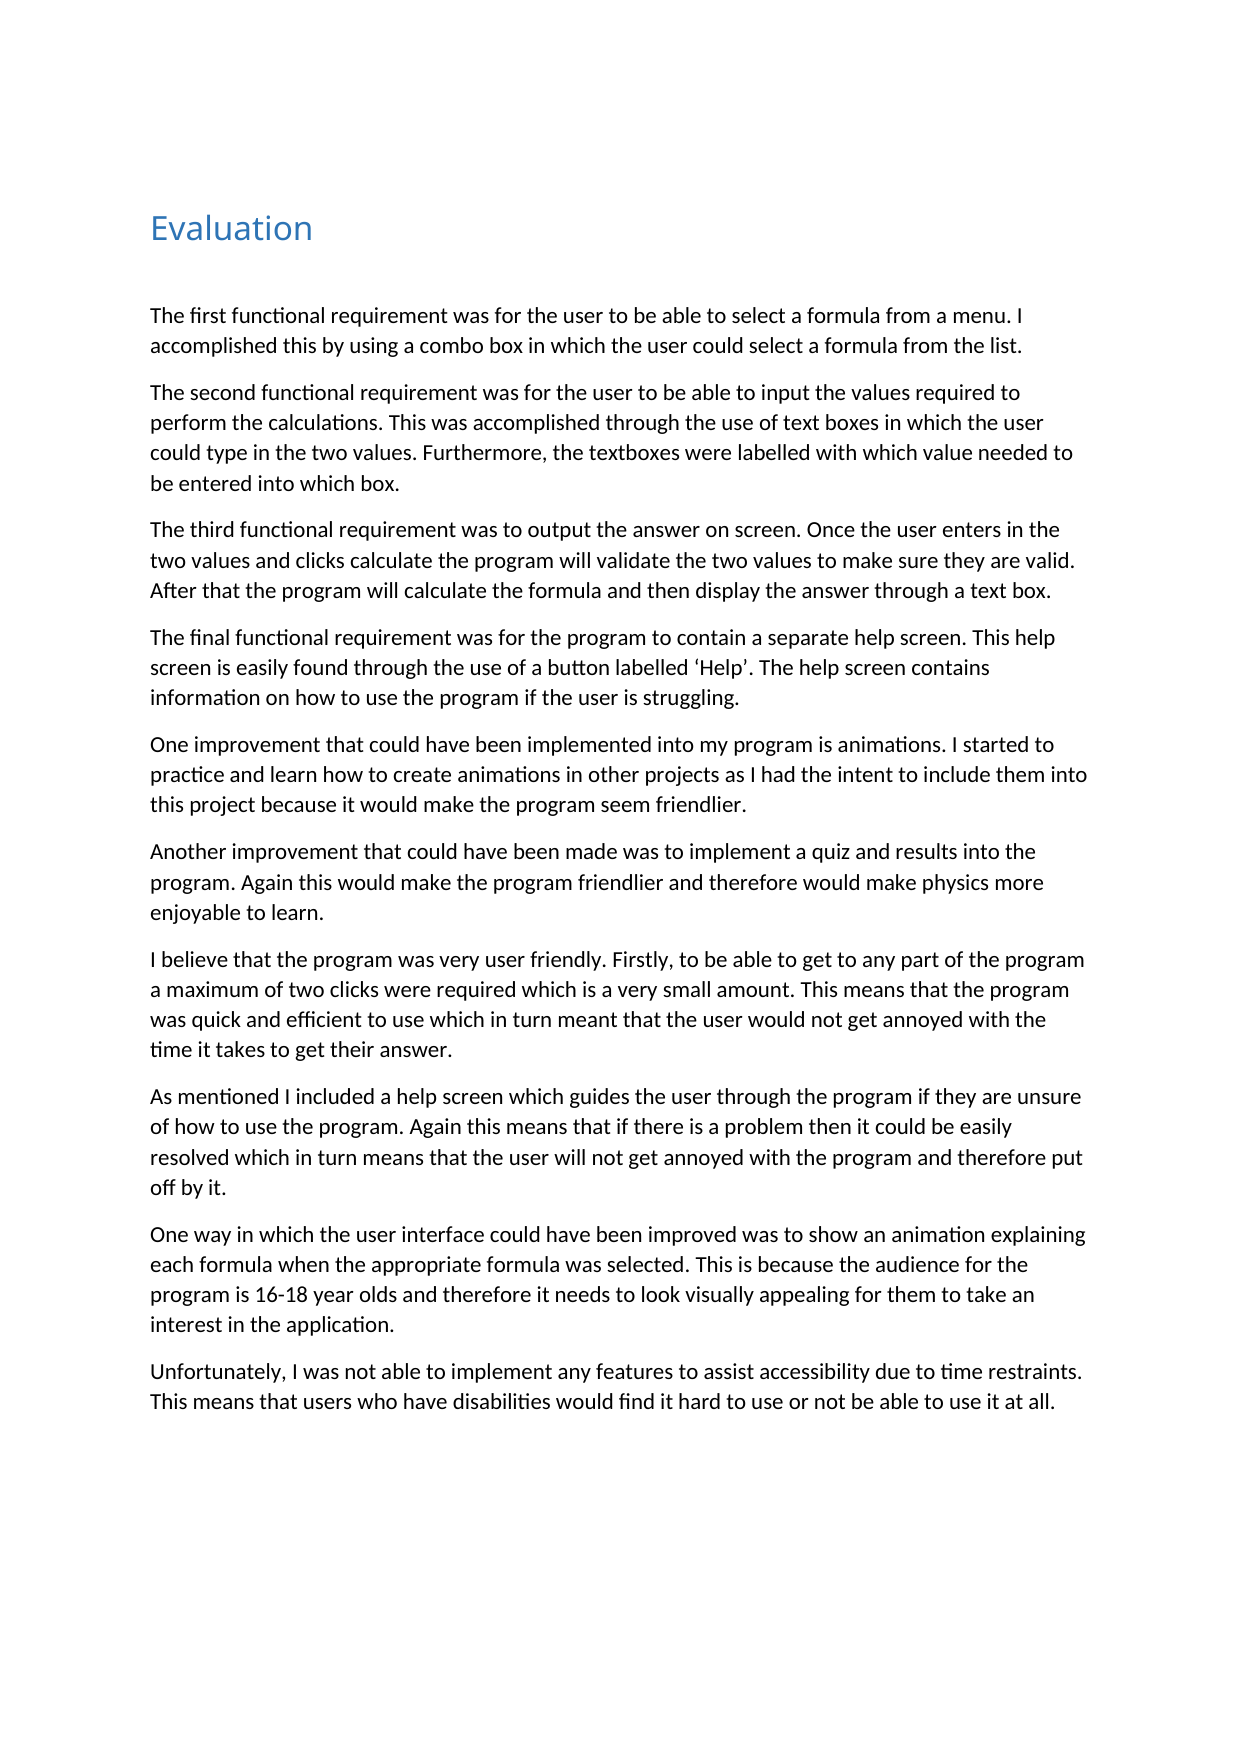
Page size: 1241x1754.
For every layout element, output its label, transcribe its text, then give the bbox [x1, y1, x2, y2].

text I believe that the program was very user friendly. Firstly, to be able to get to any part of the program a maximum of two clicks were required which is a very small amount. This means that the program was quick and efficient to use which in turn meant that the user would not get annoyed with the time it takes to get their answer. [150, 945, 1090, 1063]
text The third functional requirement was to output the answer on screen. Once the user enters in the two values and clicks calculate the program will validate the two values to make sure they are valid. After that the program will calculate the formula and then display the answer through a text box. [150, 516, 1090, 604]
subtitle Evaluation [150, 205, 1090, 251]
text One improvement that could have been implemented into my program is animations. I started to practice and learn how to create animations in other projects as I had the intent to include them into this project because it would make the program seem friendlier. [150, 730, 1090, 819]
text Another improvement that could have been made was to implement a quiz and results into the program. Again this would make the program friendlier and therefore would make physics more enjoyable to learn. [150, 837, 1090, 926]
text As mentioned I included a help screen which guides the user through the program if they are unsure of how to use the program. Again this means that if there is a problem then it could be easily resolved which in turn means that the user will not get annoyed with the program and therefore put off by it. [150, 1082, 1090, 1201]
text The first functional requirement was for the user to be able to select a formula from a menu. I accomplished this by using a combo box in which the user could select a formula from the list. [150, 301, 1090, 359]
text Unfortunately, I was not able to implement any features to assist accessibility due to time restraints. This means that users who have disabilities would find it hard to use or not be able to use it at all. [150, 1357, 1090, 1416]
text The final functional requirement was for the program to contain a separate help screen. This help screen is easily found through the use of a button labelled ‘Help’. The help screen contains information on how to use the program if the user is struggling. [150, 623, 1090, 711]
text The second functional requirement was for the user to be able to input the values required to perform the calculations. This was accomplished through the use of text boxes in which the user could type in the two values. Furthermore, the textboxes were labelled with which value needed to be entered into which box. [150, 378, 1090, 497]
text One way in which the user interface could have been improved was to show an animation explaining each formula when the appropriate formula was selected. This is because the audience for the program is 16-18 year olds and therefore it needs to look visually appealing for them to take an interest in the application. [150, 1220, 1090, 1338]
